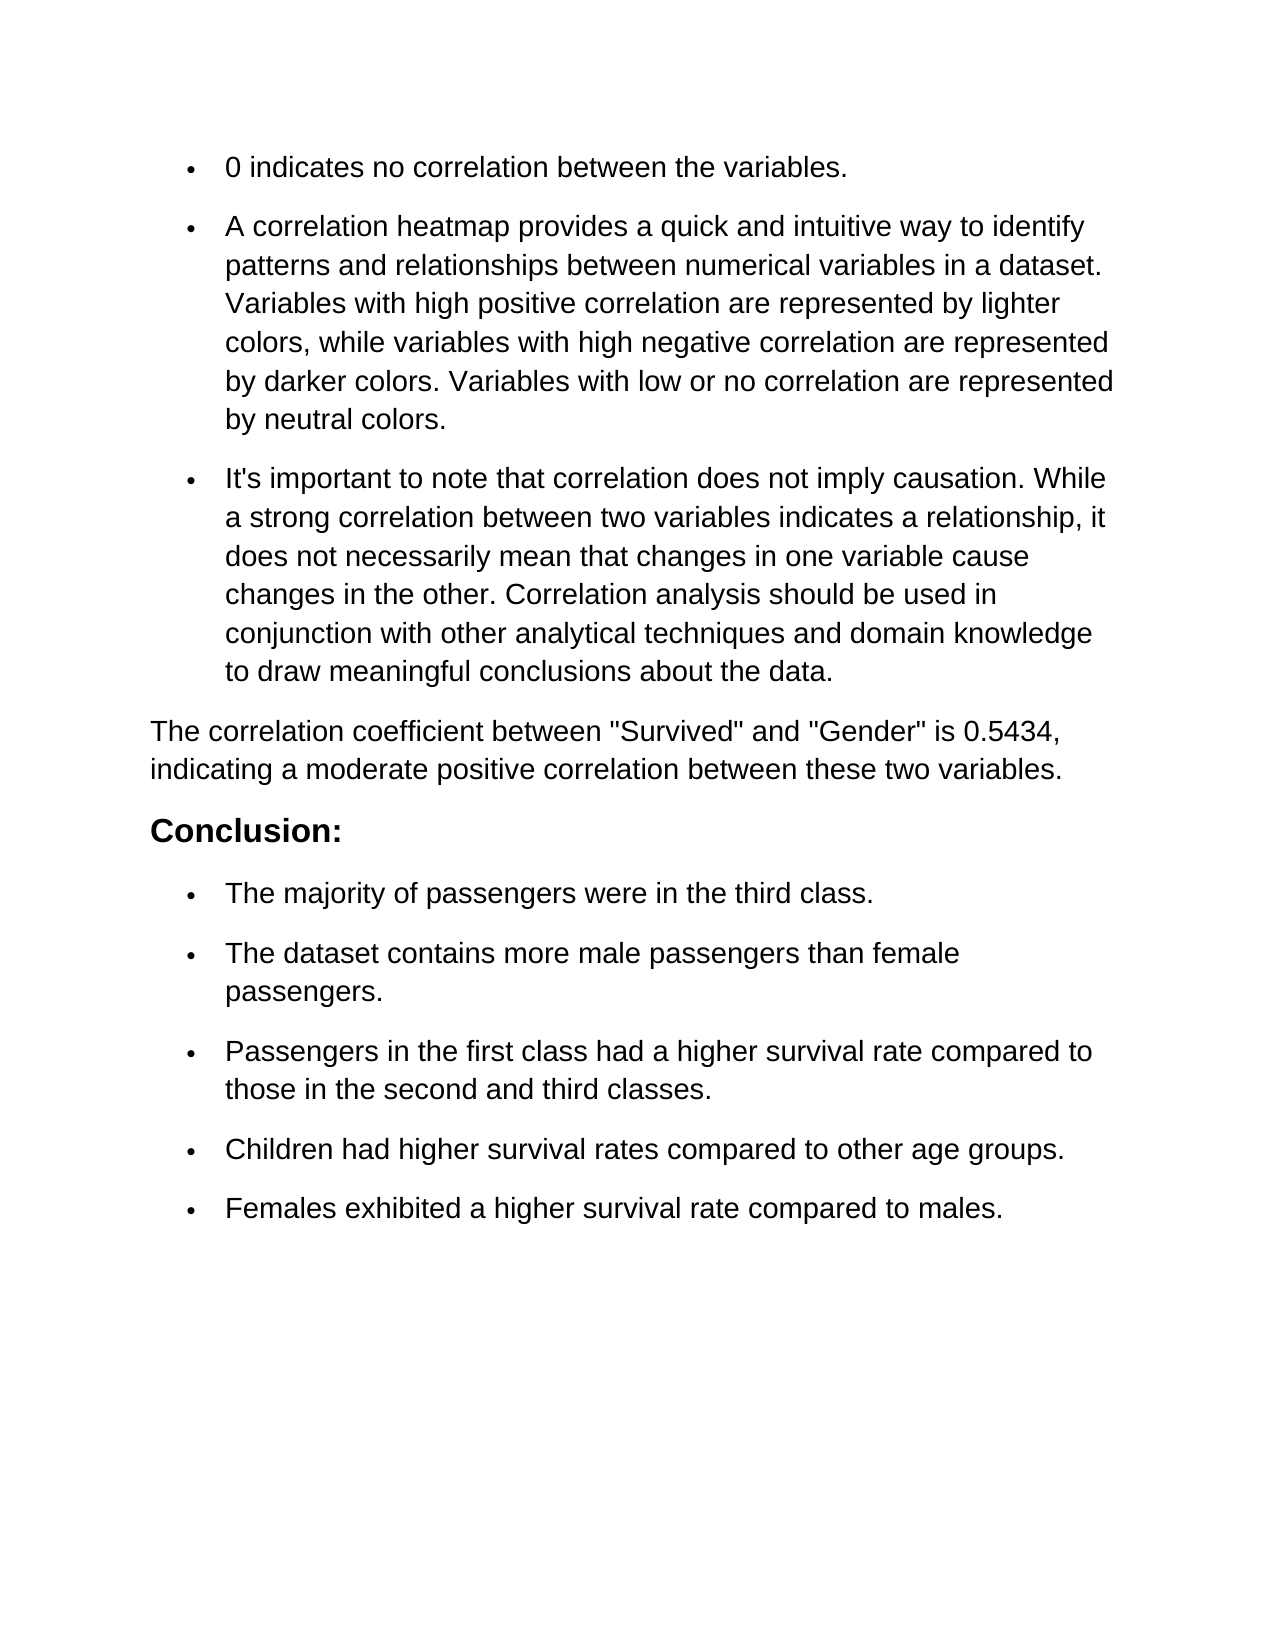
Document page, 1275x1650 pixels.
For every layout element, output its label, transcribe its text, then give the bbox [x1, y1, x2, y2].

list Females exhibited a higher survival rate compared to males. [187, 1191, 1125, 1224]
list A correlation heatmap provides a quick and intuitive way to identify patterns and relationships between numerical variables in a dataset. Variables with high positive correlation are represented by lighter colors, while variables with high negative correlation are represented by darker colors. Variables with low or no correlation are represented by neutral colors. [187, 209, 1125, 436]
list Passengers in the first class had a higher survival rate compared to those in the second and third classes. [187, 1034, 1125, 1106]
text The correlation coefficient between "Survived" and "Gender" is 0.5434, indicating a moderate positive correlation between these two variables. [150, 713, 1125, 786]
text Conclusion: [150, 811, 1125, 850]
list The dataset contains more male passengers than female passengers. [187, 936, 1125, 1008]
list 0 indicates no correlation between the variables. [187, 150, 1125, 183]
list The majority of passengers were in the third class. [187, 876, 1125, 910]
list It's important to note that correlation does not imply causation. While a strong correlation between two variables indicates a relationship, it does not necessarily mean that changes in one variable cause changes in the other. Correlation analysis should be used in conjunction with other analytical techniques and domain knowledge to draw meaningful conclusions about the data. [187, 461, 1125, 688]
list Children had higher survival rates compared to other age groups. [187, 1132, 1125, 1165]
